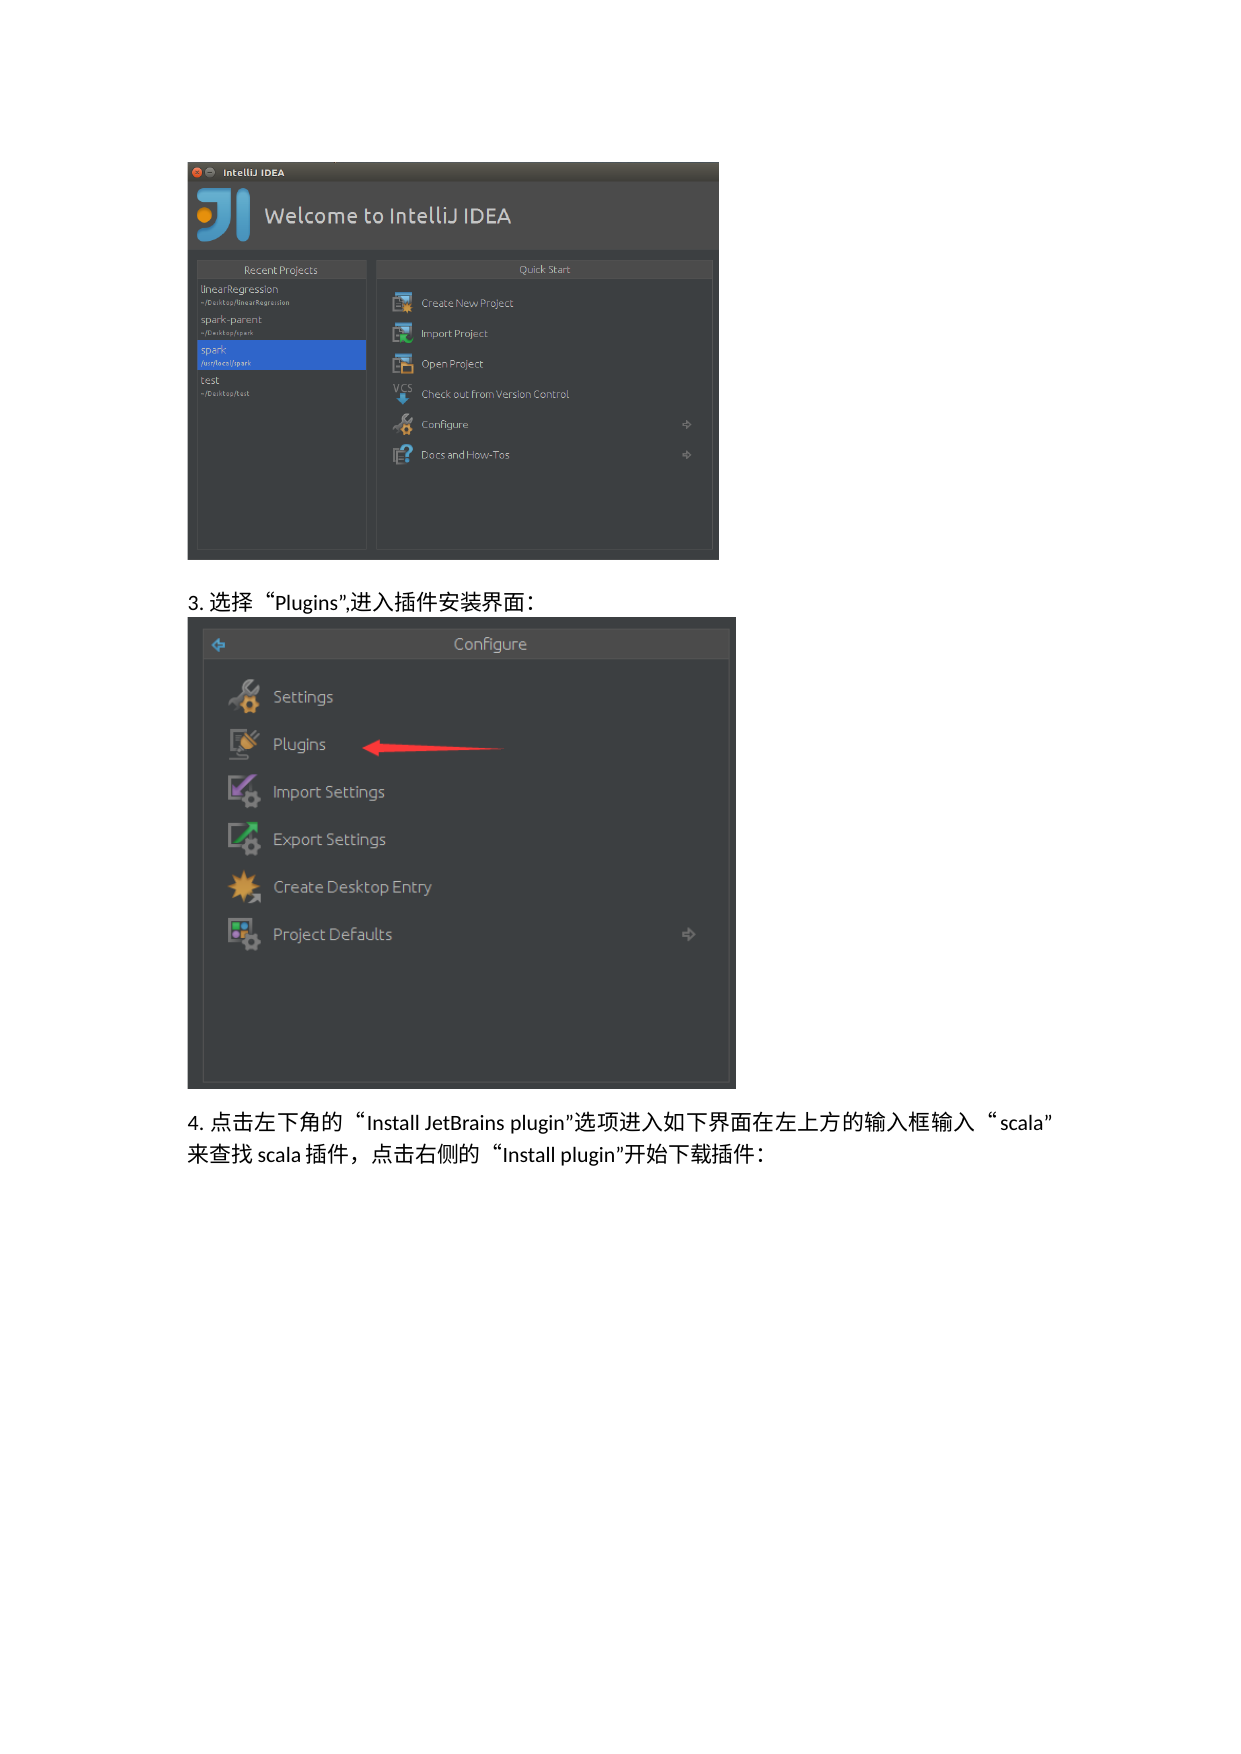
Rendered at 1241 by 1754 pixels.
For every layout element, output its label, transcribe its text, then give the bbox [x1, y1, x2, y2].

picture [187, 162, 719, 560]
text 4. 点击左下角的“Install JetBrains plugin”选项进入如下界面在左上方的输入框输入“scala”来查找scala插件，点击右侧的“Install plugin”开始下载插件： [187, 1104, 1053, 1169]
text 3. 选择“Plugins”,进入插件安装界面： [187, 584, 1053, 617]
picture [187, 617, 736, 1089]
